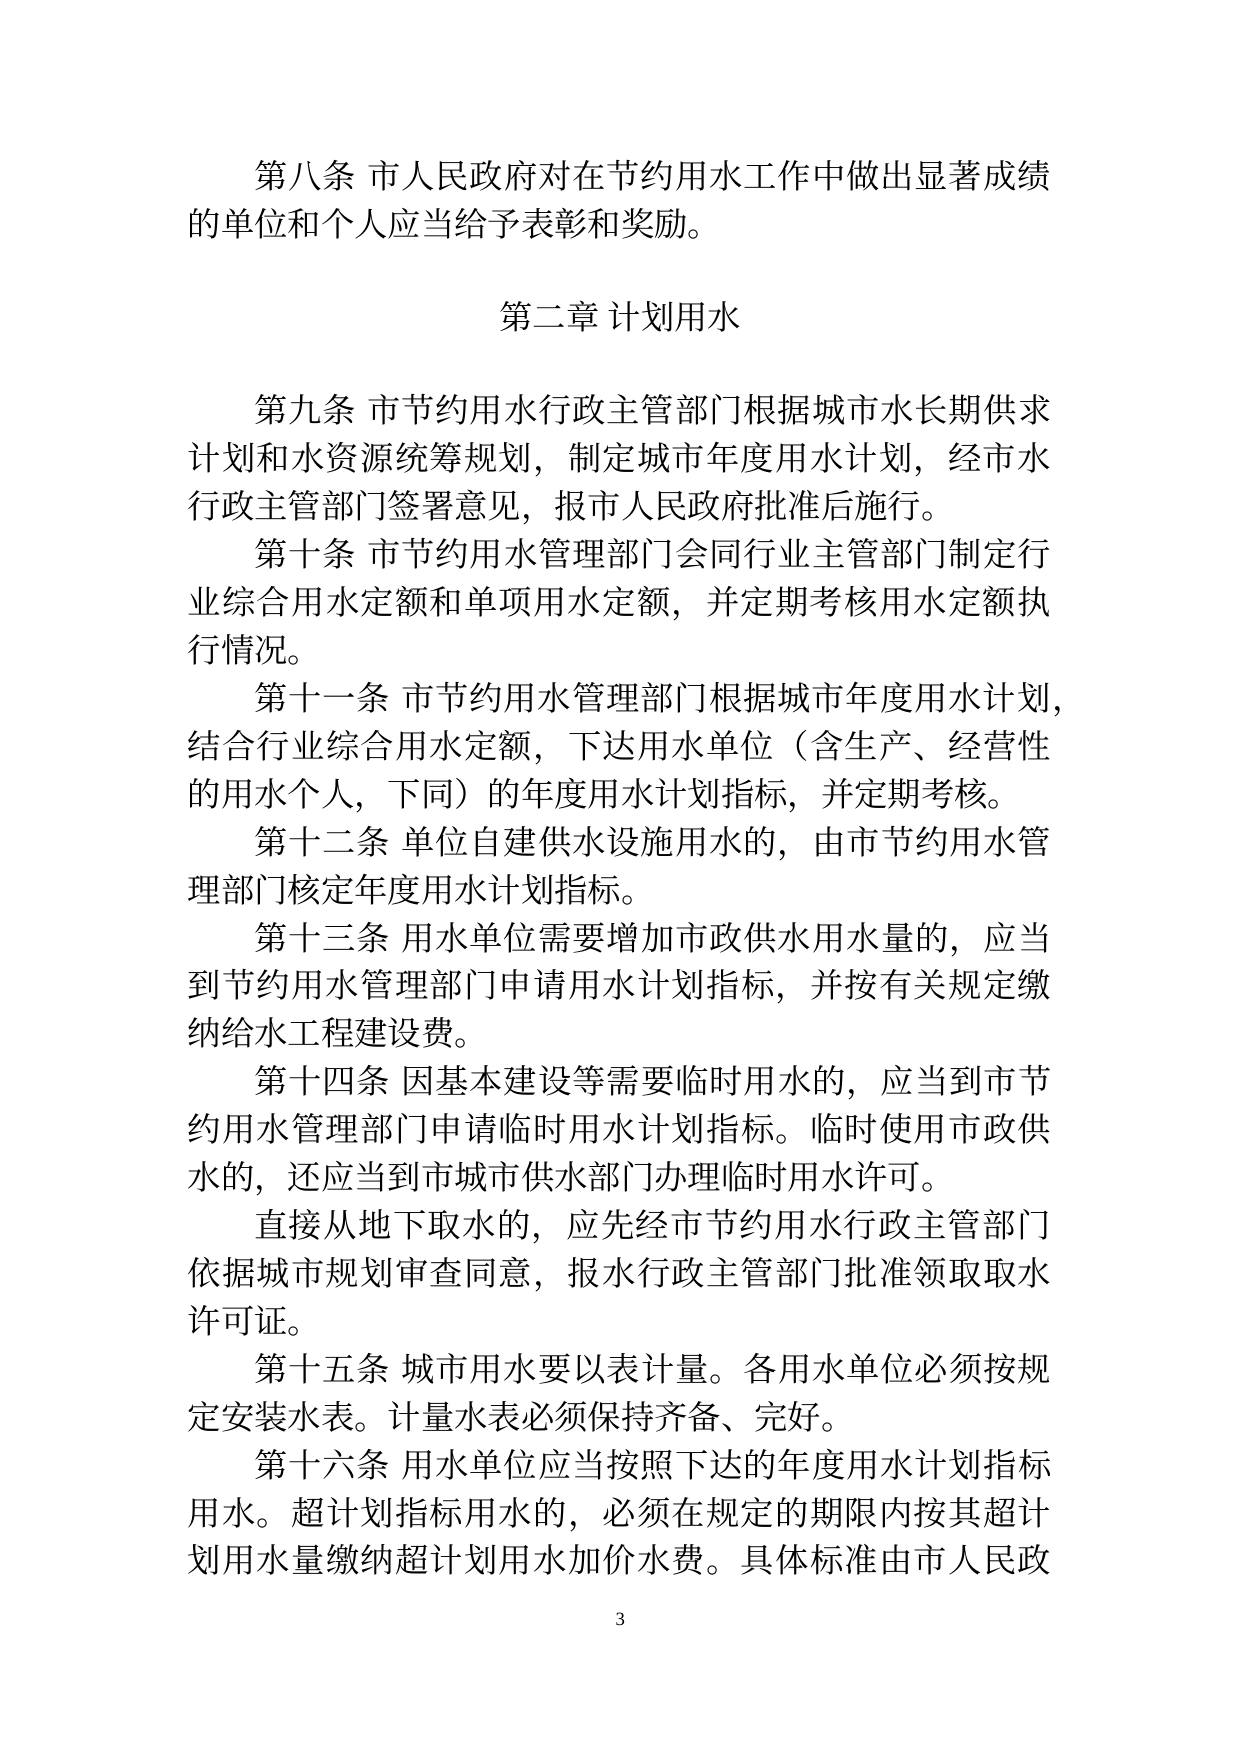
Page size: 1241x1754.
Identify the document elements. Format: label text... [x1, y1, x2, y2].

text 第十四条 因基本建设等需要临时用水的，应当到市节约用水管理部门申请临时用水计划指标。临时使用市政供水的，还应当到市城市供水部门办理临时用水许可。 [187, 1055, 1053, 1199]
text 第十一条 市节约用水管理部门根据城市年度用水计划，结合行业综合用水定额，下达用水单位（含生产、经营性的用水个人，下同）的年度用水计划指标，并定期考核。 [187, 672, 1053, 816]
text 第八条 市人民政府对在节约用水工作中做出显著成绩的单位和个人应当给予表彰和奖励。 [187, 150, 1053, 246]
text 第二章 计划用水 [187, 291, 1053, 339]
text 第十条 市节约用水管理部门会同行业主管部门制定行业综合用水定额和单项用水定额，并定期考核用水定额执行情况。 [187, 528, 1053, 672]
text 第十二条 单位自建供水设施用水的，由市节约用水管理部门核定年度用水计划指标。 [187, 816, 1053, 912]
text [187, 1439, 1053, 1582]
text 直接从地下取水的，应先经市节约用水行政主管部门依据城市规划审查同意，报水行政主管部门批准领取取水许可证。 [187, 1199, 1053, 1343]
text 第九条 市节约用水行政主管部门根据城市水长期供求计划和水资源统筹规划，制定城市年度用水计划，经市水行政主管部门签署意见，报市人民政府批准后施行。 [187, 384, 1053, 528]
text 第十五条 城市用水要以表计量。各用水单位必须按规定安装水表。计量水表必须保持齐备、完好。 [187, 1343, 1053, 1439]
text 第十三条 用水单位需要增加市政供水用水量的，应当到节约用水管理部门申请用水计划指标，并按有关规定缴纳给水工程建设费。 [187, 912, 1053, 1055]
